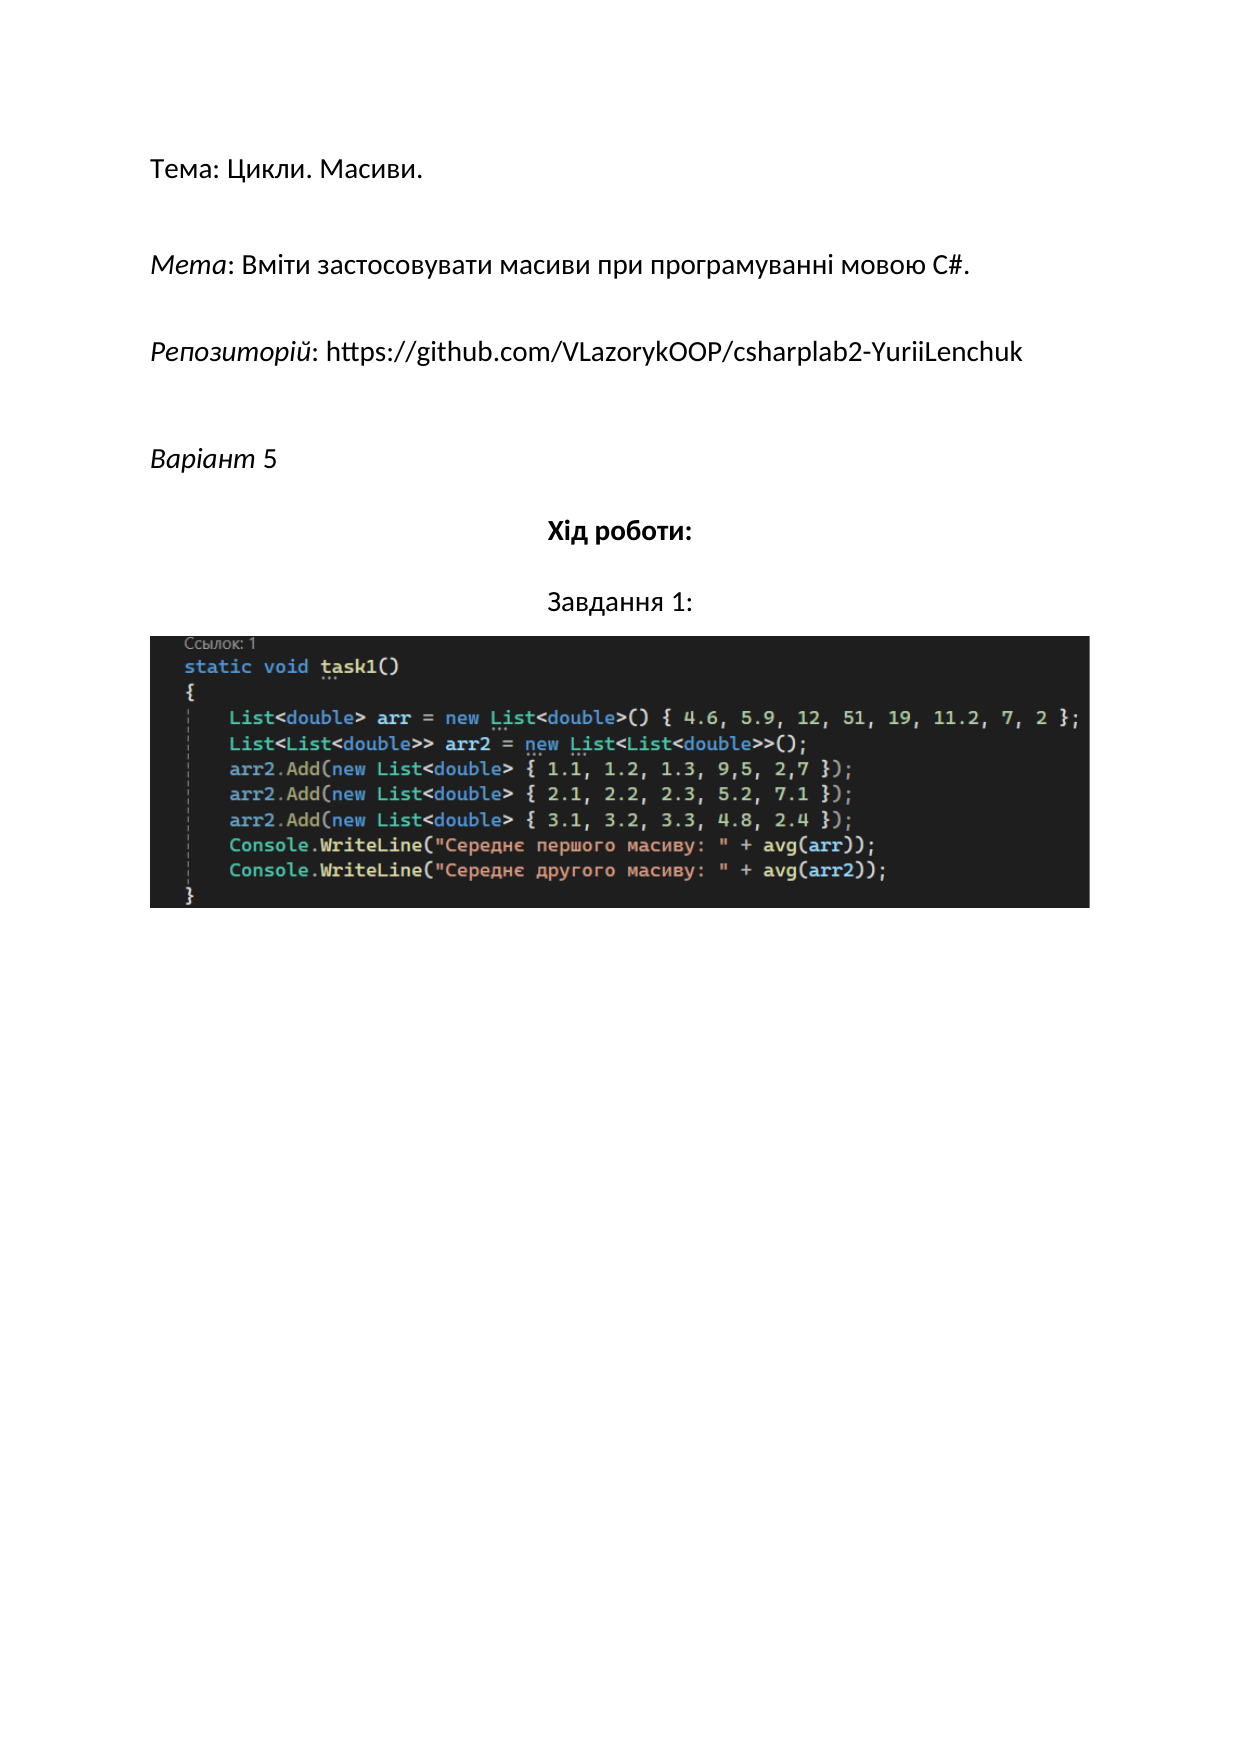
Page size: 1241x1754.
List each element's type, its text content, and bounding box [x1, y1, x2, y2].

text Варіант 5 [150, 440, 1090, 476]
text Завдання 1: [150, 583, 1090, 618]
text Тема: Цикли. Масиви. [150, 150, 1090, 186]
text Мета: Вміти застосовувати масиви при програмуванні мовою C#. [150, 246, 1090, 282]
text Репозиторій: https://github.com/VLazorykOOP/csharplab2-YuriiLenchuk [150, 333, 1090, 369]
text Хід роботи: [150, 512, 1090, 547]
picture [150, 636, 1090, 908]
